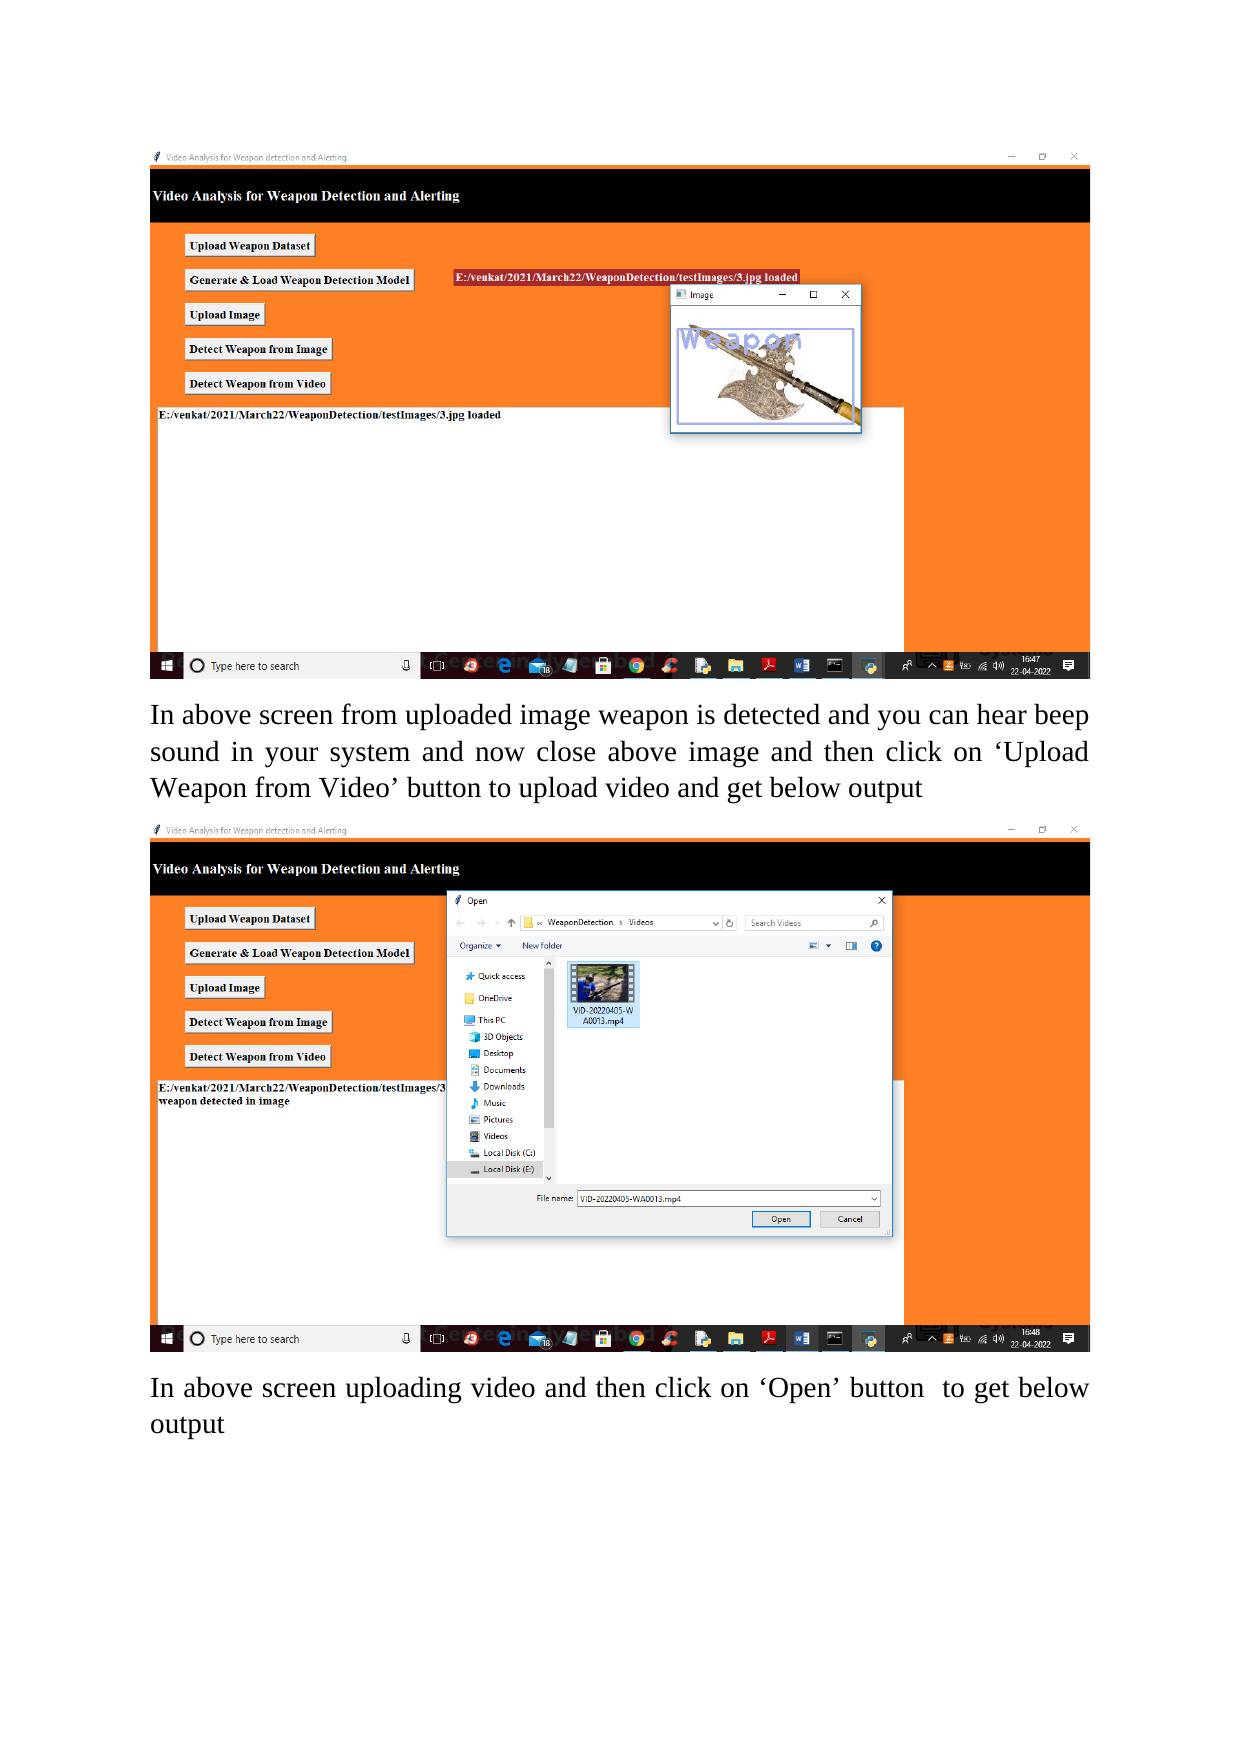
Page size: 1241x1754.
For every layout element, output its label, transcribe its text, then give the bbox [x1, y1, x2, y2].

picture [150, 822, 1091, 1352]
text In above screen from uploaded image weapon is detected and you can hear beep sound in your system and now close above image and then click on ‘Upload Weapon from Video’ button to upload video and get below output [150, 697, 1090, 803]
text In above screen uploading video and then click on ‘Open’ button to get below output [150, 1370, 1090, 1440]
picture [150, 150, 1091, 679]
